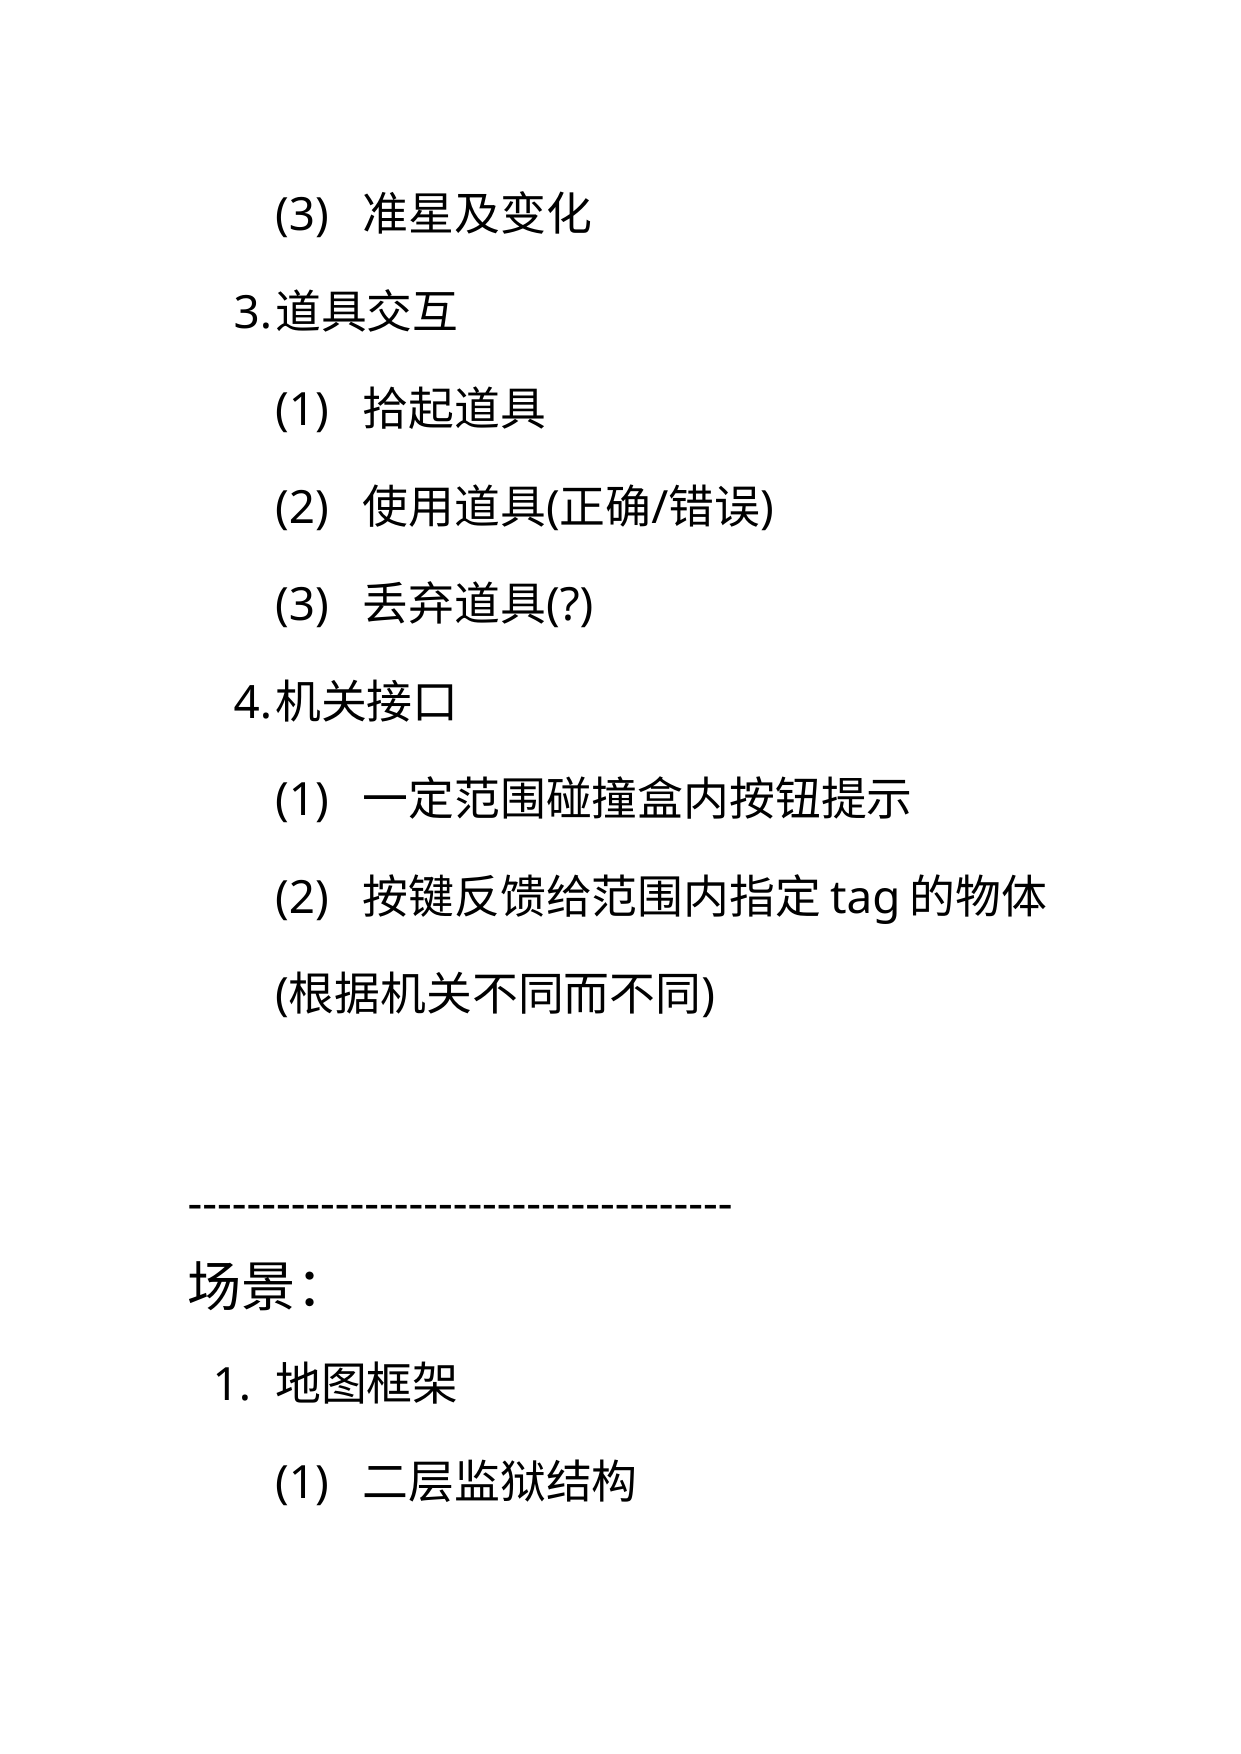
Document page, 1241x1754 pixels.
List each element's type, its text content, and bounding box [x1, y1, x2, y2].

list 二层监狱结构 [231, 1429, 1053, 1527]
list 丢弃道具(?) [231, 552, 1053, 649]
list (根据机关不同而不同) [275, 942, 1053, 1039]
list 使用道具(正确/错误) [231, 454, 1053, 552]
text 场景： [187, 1234, 1053, 1332]
list 按键反馈给范围内指定tag的物体 [231, 844, 1053, 942]
list 地图框架 [212, 1332, 1053, 1429]
text ------------------------------------- [187, 1169, 1053, 1234]
list 拾起道具 [231, 357, 1053, 454]
list 道具交互 [187, 259, 1053, 357]
list 准星及变化 [231, 162, 1053, 259]
list 一定范围碰撞盒内按钮提示 [231, 747, 1053, 844]
list 机关接口 [187, 649, 1053, 747]
